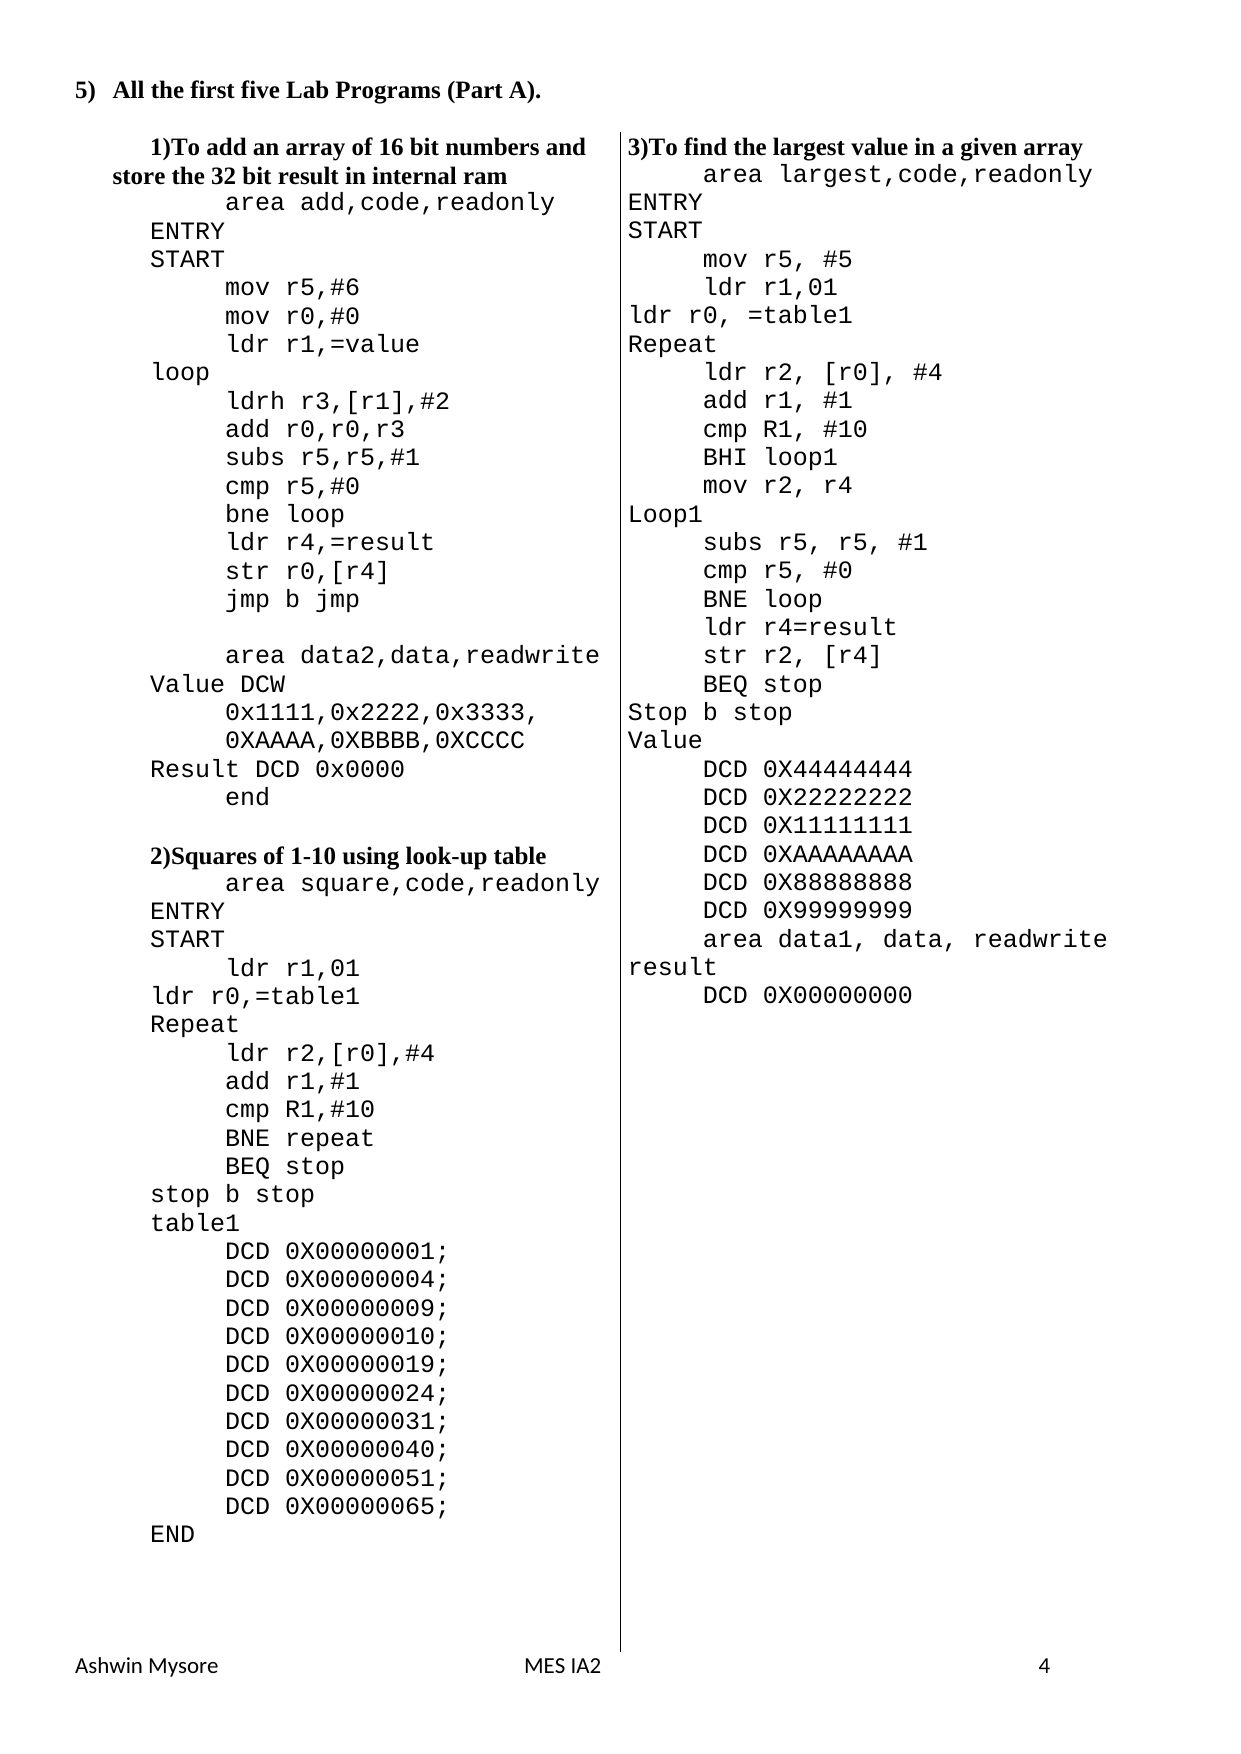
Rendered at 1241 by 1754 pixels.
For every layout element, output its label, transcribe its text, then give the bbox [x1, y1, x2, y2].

list area square,code,readonly [150, 870, 613, 898]
list jmp b jmp [150, 587, 613, 615]
list ldrh r3,[r1],#2 [150, 388, 613, 417]
list ldr r2,[r0],#4 [150, 1040, 613, 1068]
list DCD 0X00000004; [150, 1267, 613, 1295]
list BEQ stop [150, 1153, 613, 1182]
list DCD 0X00000019; [150, 1352, 613, 1380]
list DCD 0X00000000 [628, 983, 1165, 1011]
list BNE loop [628, 586, 1165, 614]
text Value DCW [75, 671, 613, 700]
list END [150, 1522, 613, 1550]
list START [628, 218, 1165, 246]
list DCD 0X99999999 [628, 898, 1165, 926]
list ldr r1,=value [150, 332, 613, 360]
list DCD 0XAAAAAAAA [628, 841, 1165, 869]
list BNE repeat [150, 1125, 613, 1153]
list ldr r1,01 [628, 274, 1165, 303]
text end [150, 785, 613, 813]
list ldr r4,=result [150, 530, 613, 558]
text Result DCD 0x0000 [75, 756, 613, 785]
list mov r0,#0 [150, 303, 613, 332]
list 1)To add an array of 16 bit numbers and store the 32 bit result in internal ram [112, 132, 613, 190]
list subs r5, r5, #1 [628, 529, 1165, 558]
list area add,code,readonly [150, 190, 613, 218]
list ENTRY [150, 218, 613, 247]
list DCD 0X00000009; [150, 1295, 613, 1323]
list ldr r0, =table1 [628, 303, 1165, 331]
list 3)To find the largest value in a given array [628, 132, 1165, 161]
list DCD 0X00000040; [150, 1437, 613, 1465]
list cmp R1,#10 [150, 1097, 613, 1125]
list ldr r1,01 [150, 955, 613, 983]
list Loop1 [628, 501, 1165, 529]
list DCD 0X00000024; [150, 1380, 613, 1408]
list BEQ stop [628, 671, 1165, 699]
list Repeat [628, 331, 1165, 359]
list cmp R1, #10 [628, 416, 1165, 444]
list DCD 0X00000051; [150, 1465, 613, 1493]
list result [628, 954, 1165, 983]
list area largest,code,readonly [628, 161, 1165, 189]
list cmp r5,#0 [150, 473, 613, 502]
list add r0,r0,r3 [150, 417, 613, 445]
text 0XAAAA,0XBBBB,0XCCCC [150, 728, 613, 756]
list DCD 0X22222222 [628, 784, 1165, 813]
list area data2,data,readwrite [150, 643, 613, 671]
list mov r5, #5 [628, 246, 1165, 274]
list stop b stop [150, 1182, 613, 1210]
list str r2, [r4] [628, 643, 1165, 671]
list mov r2, r4 [628, 473, 1165, 501]
list subs r5,r5,#1 [150, 445, 613, 473]
list Repeat [150, 1012, 613, 1040]
list DCD 0X44444444 [628, 756, 1165, 784]
list mov r5,#6 [150, 275, 613, 303]
list START [150, 927, 613, 955]
text 0x1111,0x2222,0x3333, [150, 700, 613, 728]
list All the first five Lab Programs (Part A). [75, 75, 1165, 104]
list ldr r2, [r0], #4 [628, 359, 1165, 388]
list add r1,#1 [150, 1068, 613, 1097]
list START [150, 247, 613, 275]
list ENTRY [628, 189, 1165, 218]
list area data1, data, readwrite [628, 926, 1165, 954]
list bne loop [150, 502, 613, 530]
list Value [628, 728, 1165, 756]
list ENTRY [150, 898, 613, 927]
list DCD 0X11111111 [628, 813, 1165, 841]
list add r1, #1 [628, 388, 1165, 416]
list DCD 0X00000001; [150, 1238, 613, 1267]
list ldr r4=result [628, 614, 1165, 643]
list ldr r0,=table1 [150, 983, 613, 1012]
list table1 [150, 1210, 613, 1238]
text 2)Squares of 1-10 using look-up table [150, 841, 613, 870]
list DCD 0X00000031; [150, 1408, 613, 1437]
list DCD 0X88888888 [628, 869, 1165, 898]
list loop [150, 360, 613, 388]
list Stop b stop [628, 699, 1165, 728]
list DCD 0X00000065; [150, 1493, 613, 1522]
list cmp r5, #0 [628, 558, 1165, 586]
list str r0,[r4] [150, 558, 613, 587]
list BHI loop1 [628, 444, 1165, 473]
list DCD 0X00000010; [150, 1323, 613, 1352]
